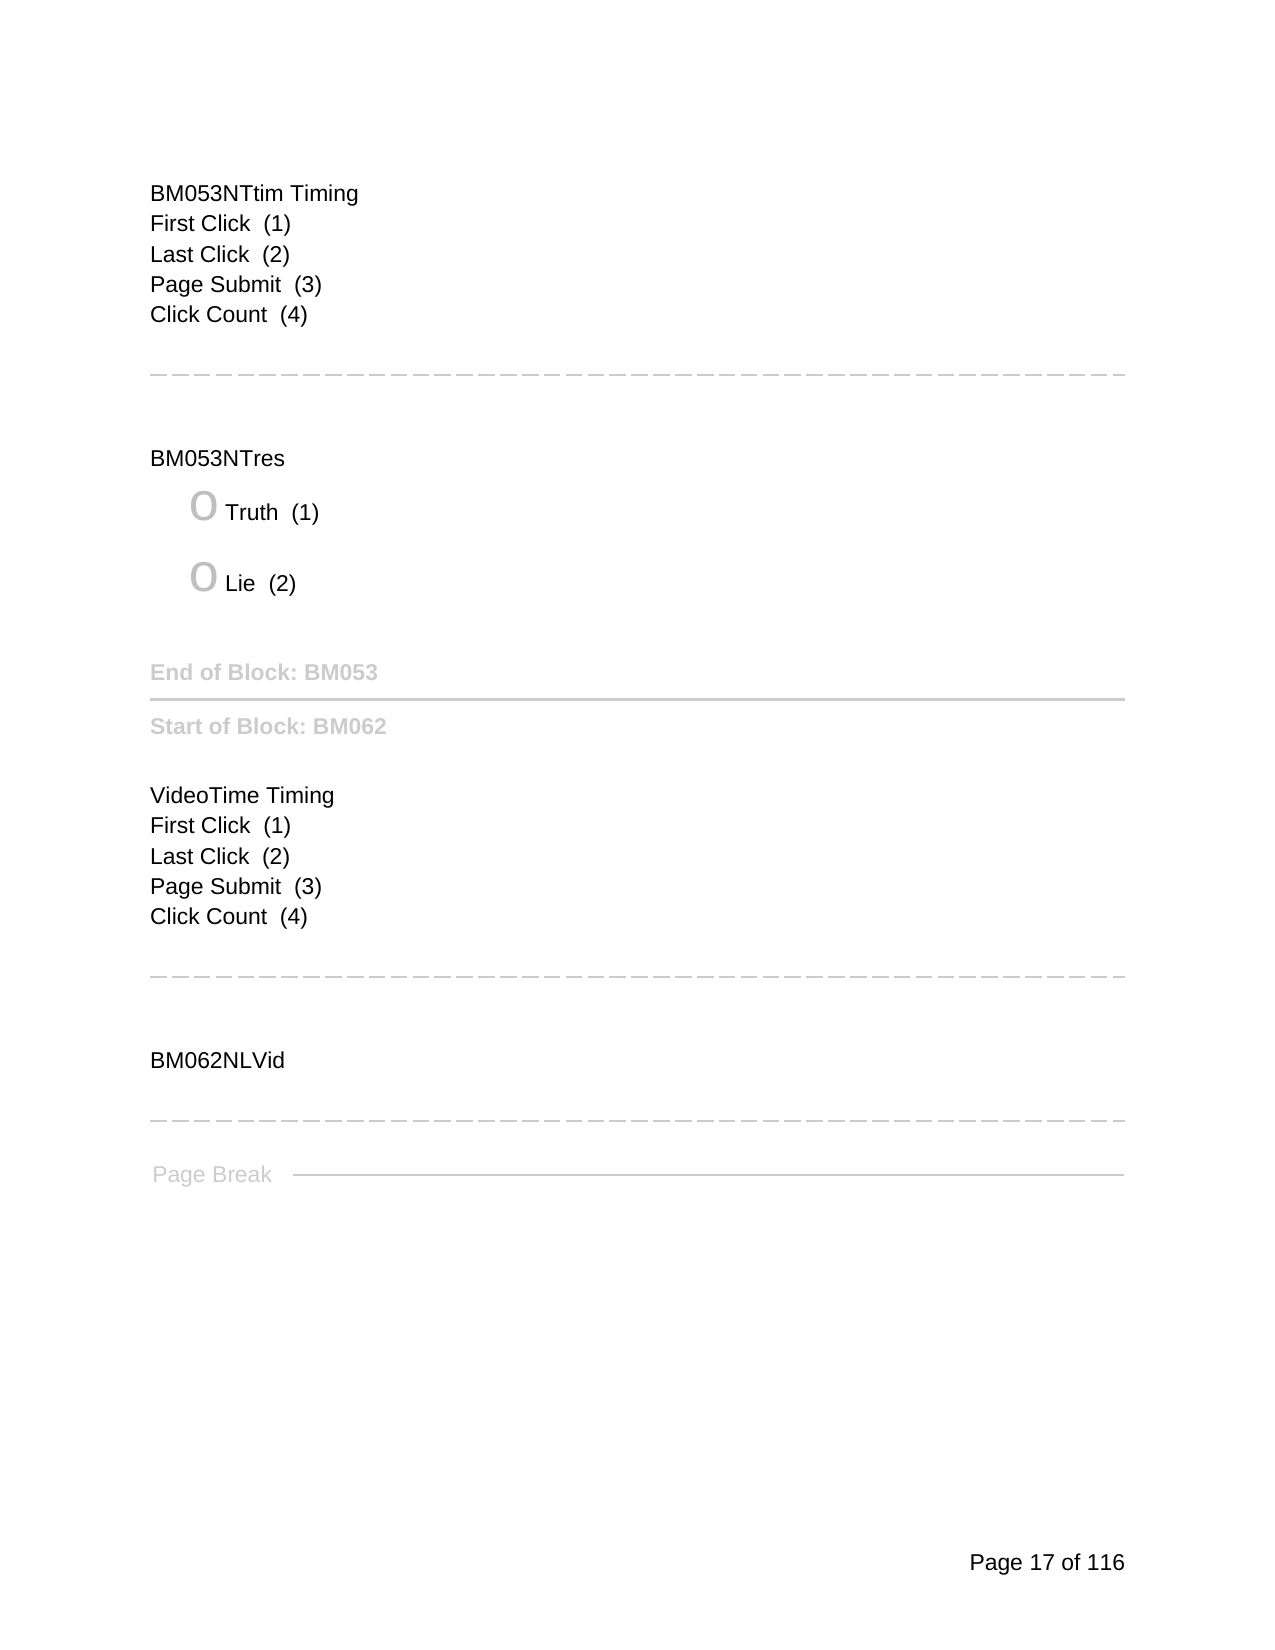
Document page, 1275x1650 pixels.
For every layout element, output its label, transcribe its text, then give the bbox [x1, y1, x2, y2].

text BM053NTtim Timing [150, 180, 1125, 207]
text VideoTime Timing [150, 782, 1125, 808]
text BM053NTres [150, 445, 1125, 471]
text End of Block: BM053 [150, 659, 1125, 685]
text Start of Block: BM062 [150, 713, 1125, 739]
list Truth (1) [187, 475, 1125, 537]
table_header [291, 1161, 1125, 1201]
table_header Page Break [151, 1161, 291, 1201]
list First Click (1) [150, 812, 1125, 839]
list Click Count (4) [150, 301, 1125, 327]
list Last Click (2) [150, 843, 1125, 869]
list Lie (2) [187, 546, 1125, 607]
list First Click (1) [150, 210, 1125, 237]
list Page Submit (3) [150, 873, 1125, 899]
list Click Count (4) [150, 903, 1125, 929]
list Page Submit (3) [150, 271, 1125, 297]
list Last Click (2) [150, 241, 1125, 267]
text BM062NLVid [150, 1047, 1125, 1073]
